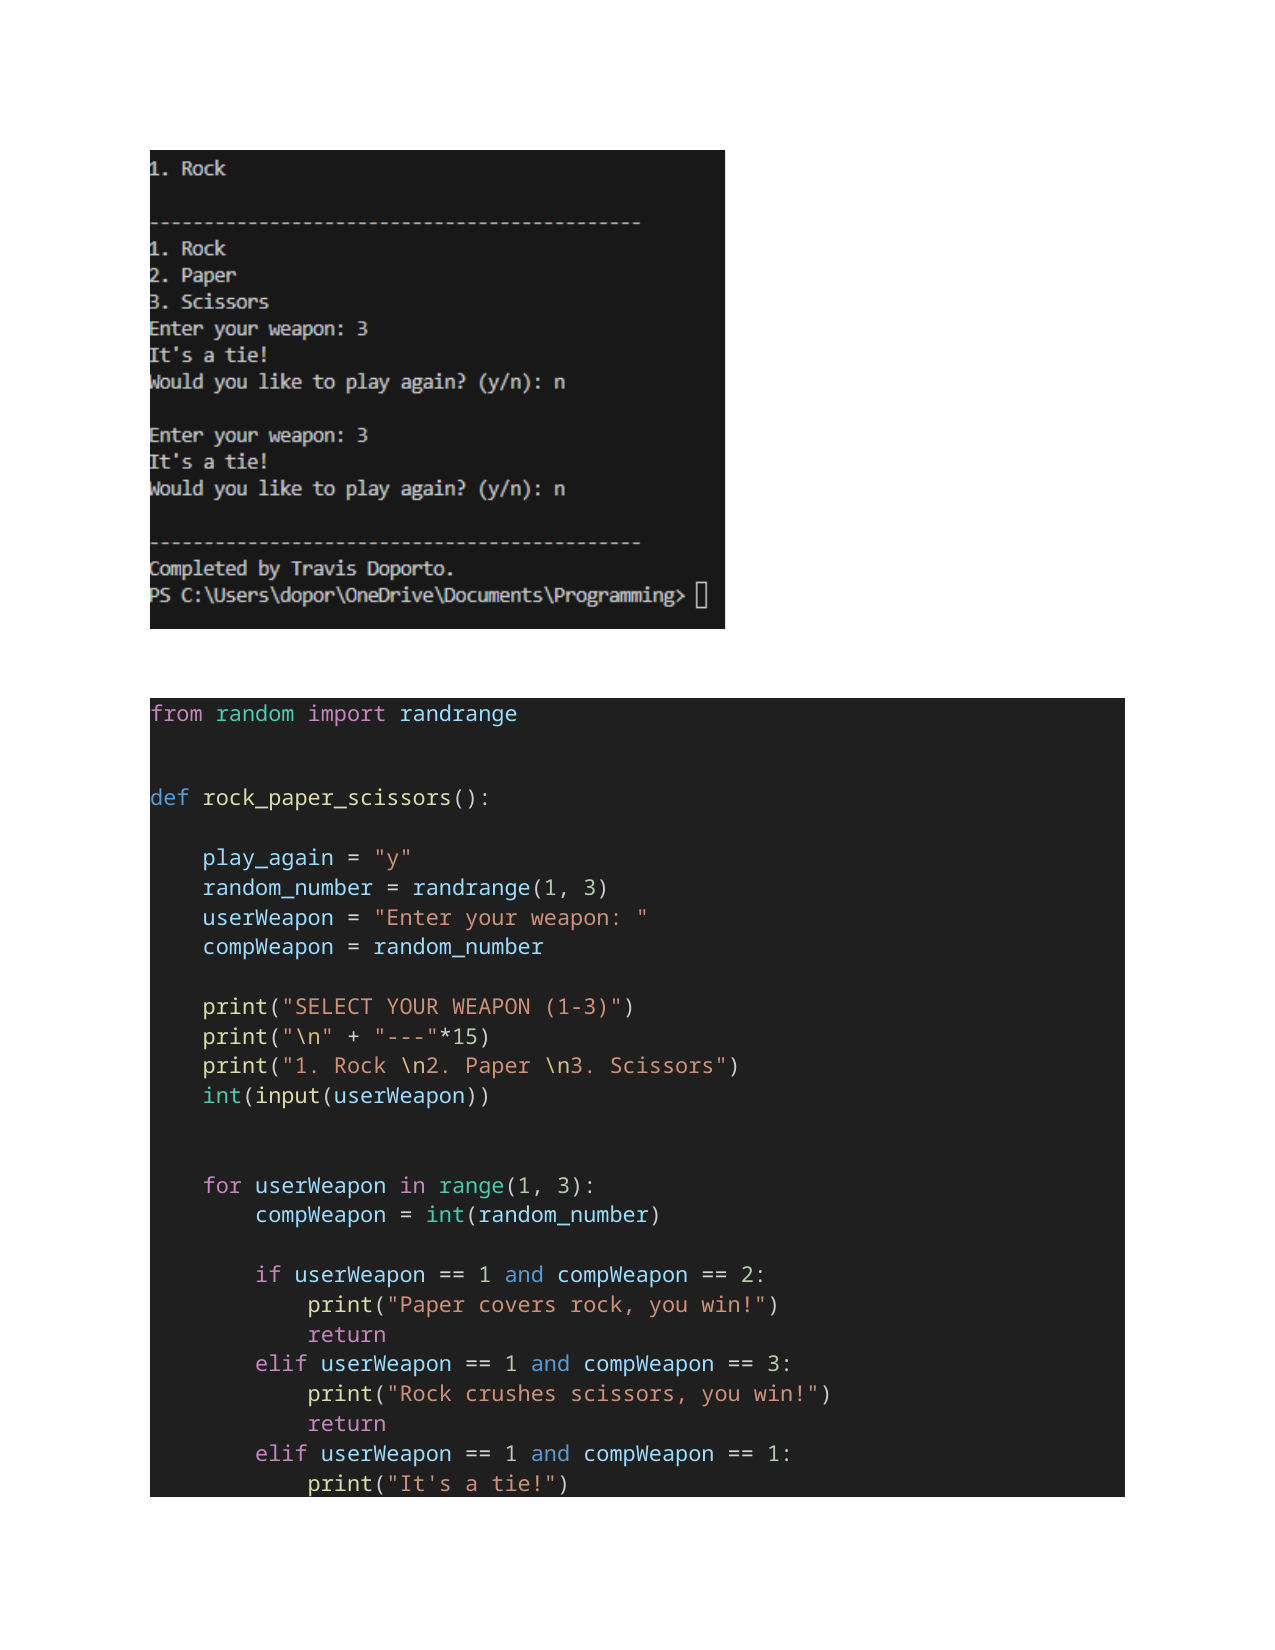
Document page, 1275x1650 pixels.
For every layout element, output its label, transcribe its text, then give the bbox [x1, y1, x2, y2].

text print("It's a tie!") [150, 1467, 1125, 1497]
text userWeapon = "Enter your weapon: " [150, 901, 1125, 931]
text print("\n" + "---"*15) [150, 1021, 1125, 1050]
text print("Paper covers rock, you win!") [150, 1289, 1125, 1318]
text return [150, 1408, 1125, 1438]
text random_number = randrange(1, 3) [150, 872, 1125, 901]
text print("Rock crushes scissors, you win!") [150, 1378, 1125, 1408]
text return [150, 1318, 1125, 1348]
text elif userWeapon == 1 and compWeapon == 1: [150, 1438, 1125, 1467]
text def rock_paper_scissors(): [150, 782, 1125, 812]
text print("SELECT YOUR WEAPON (1-3)") [150, 991, 1125, 1021]
text int(input(userWeapon)) [150, 1080, 1125, 1110]
text for userWeapon in range(1, 3): [150, 1169, 1125, 1199]
picture [150, 150, 725, 629]
text play_again = "y" [150, 842, 1125, 872]
text if userWeapon == 1 and compWeapon == 2: [150, 1259, 1125, 1289]
text print("1. Rock \n2. Paper \n3. Scissors") [150, 1050, 1125, 1080]
text from random import randrange [150, 698, 1125, 727]
text compWeapon = random_number [150, 931, 1125, 961]
text compWeapon = int(random_number) [150, 1199, 1125, 1229]
text elif userWeapon == 1 and compWeapon == 3: [150, 1348, 1125, 1378]
